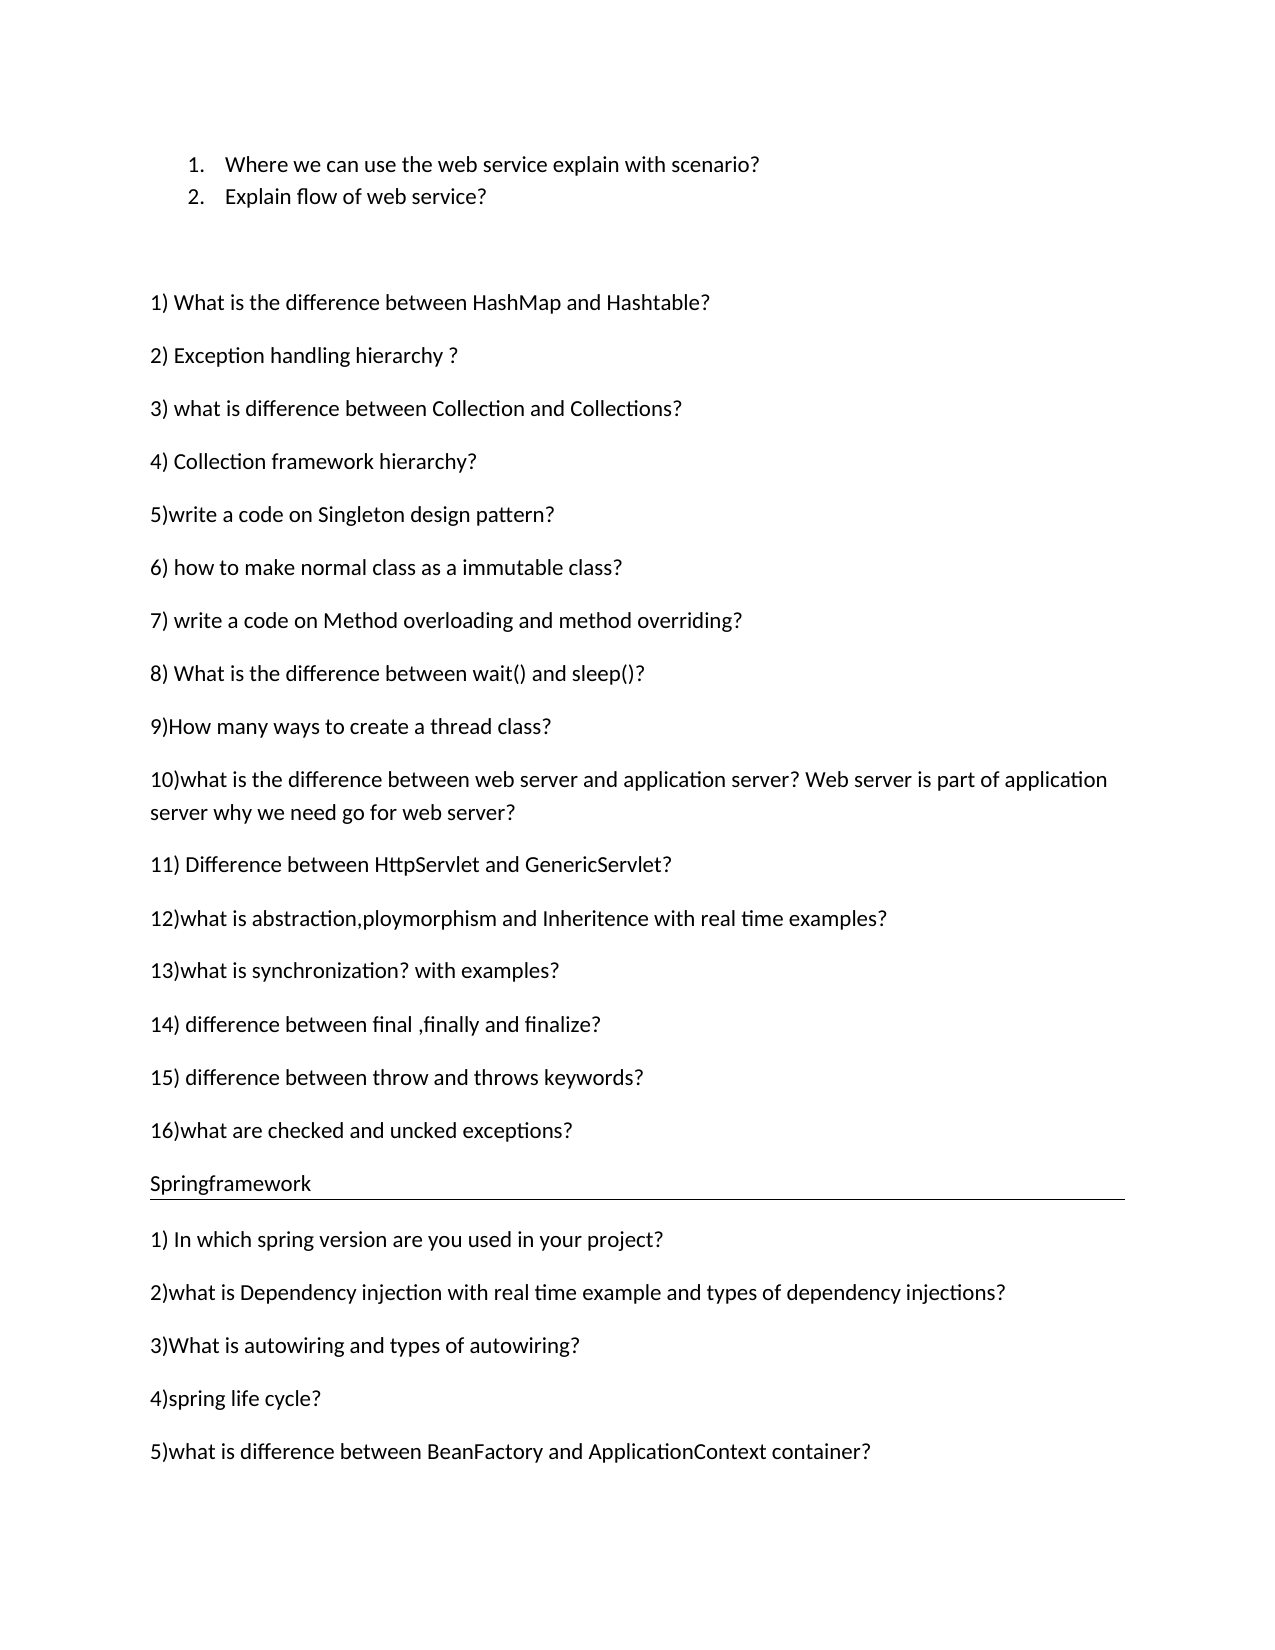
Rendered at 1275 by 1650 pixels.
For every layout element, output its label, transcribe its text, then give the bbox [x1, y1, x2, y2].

text 1) In which spring version are you used in your project? [150, 1225, 1125, 1253]
text 14) difference between final ,finally and finalize? [150, 1010, 1125, 1038]
text 10)what is the difference between web server and application server? Web server is part of application server why we need go for web server? [150, 765, 1125, 826]
text 5)what is difference between BeanFactory and ApplicationContext container? [150, 1437, 1125, 1466]
list Where we can use the web service explain with scenario? [187, 150, 1125, 178]
text 13)what is synchronization? with examples? [150, 957, 1125, 985]
text 2) Exception handling hierarchy ? [150, 341, 1125, 369]
text 4)spring life cycle? [150, 1384, 1125, 1412]
text Springframework [150, 1169, 1125, 1199]
list Explain flow of web service? [187, 182, 1125, 210]
text 2)what is Dependency injection with real time example and types of dependency injections? [150, 1278, 1125, 1306]
text 16)what are checked and uncked exceptions? [150, 1116, 1125, 1144]
text 8) What is the difference between wait() and sleep()? [150, 659, 1125, 687]
text 1) What is the difference between HashMap and Hashtable? [150, 288, 1125, 316]
text 9)How many ways to create a thread class? [150, 712, 1125, 740]
text 6) how to make normal class as a immutable class? [150, 553, 1125, 581]
text 11) Difference between HttpServlet and GenericServlet? [150, 851, 1125, 879]
text 12)what is abstraction,ploymorphism and Inheritence with real time examples? [150, 904, 1125, 932]
text 4) Collection framework hierarchy? [150, 447, 1125, 475]
text 7) write a code on Method overloading and method overriding? [150, 606, 1125, 634]
text 3)What is autowiring and types of autowiring? [150, 1331, 1125, 1359]
text 5)write a code on Singleton design pattern? [150, 500, 1125, 528]
text 15) difference between throw and throws keywords? [150, 1063, 1125, 1091]
text 3) what is difference between Collection and Collections? [150, 394, 1125, 422]
